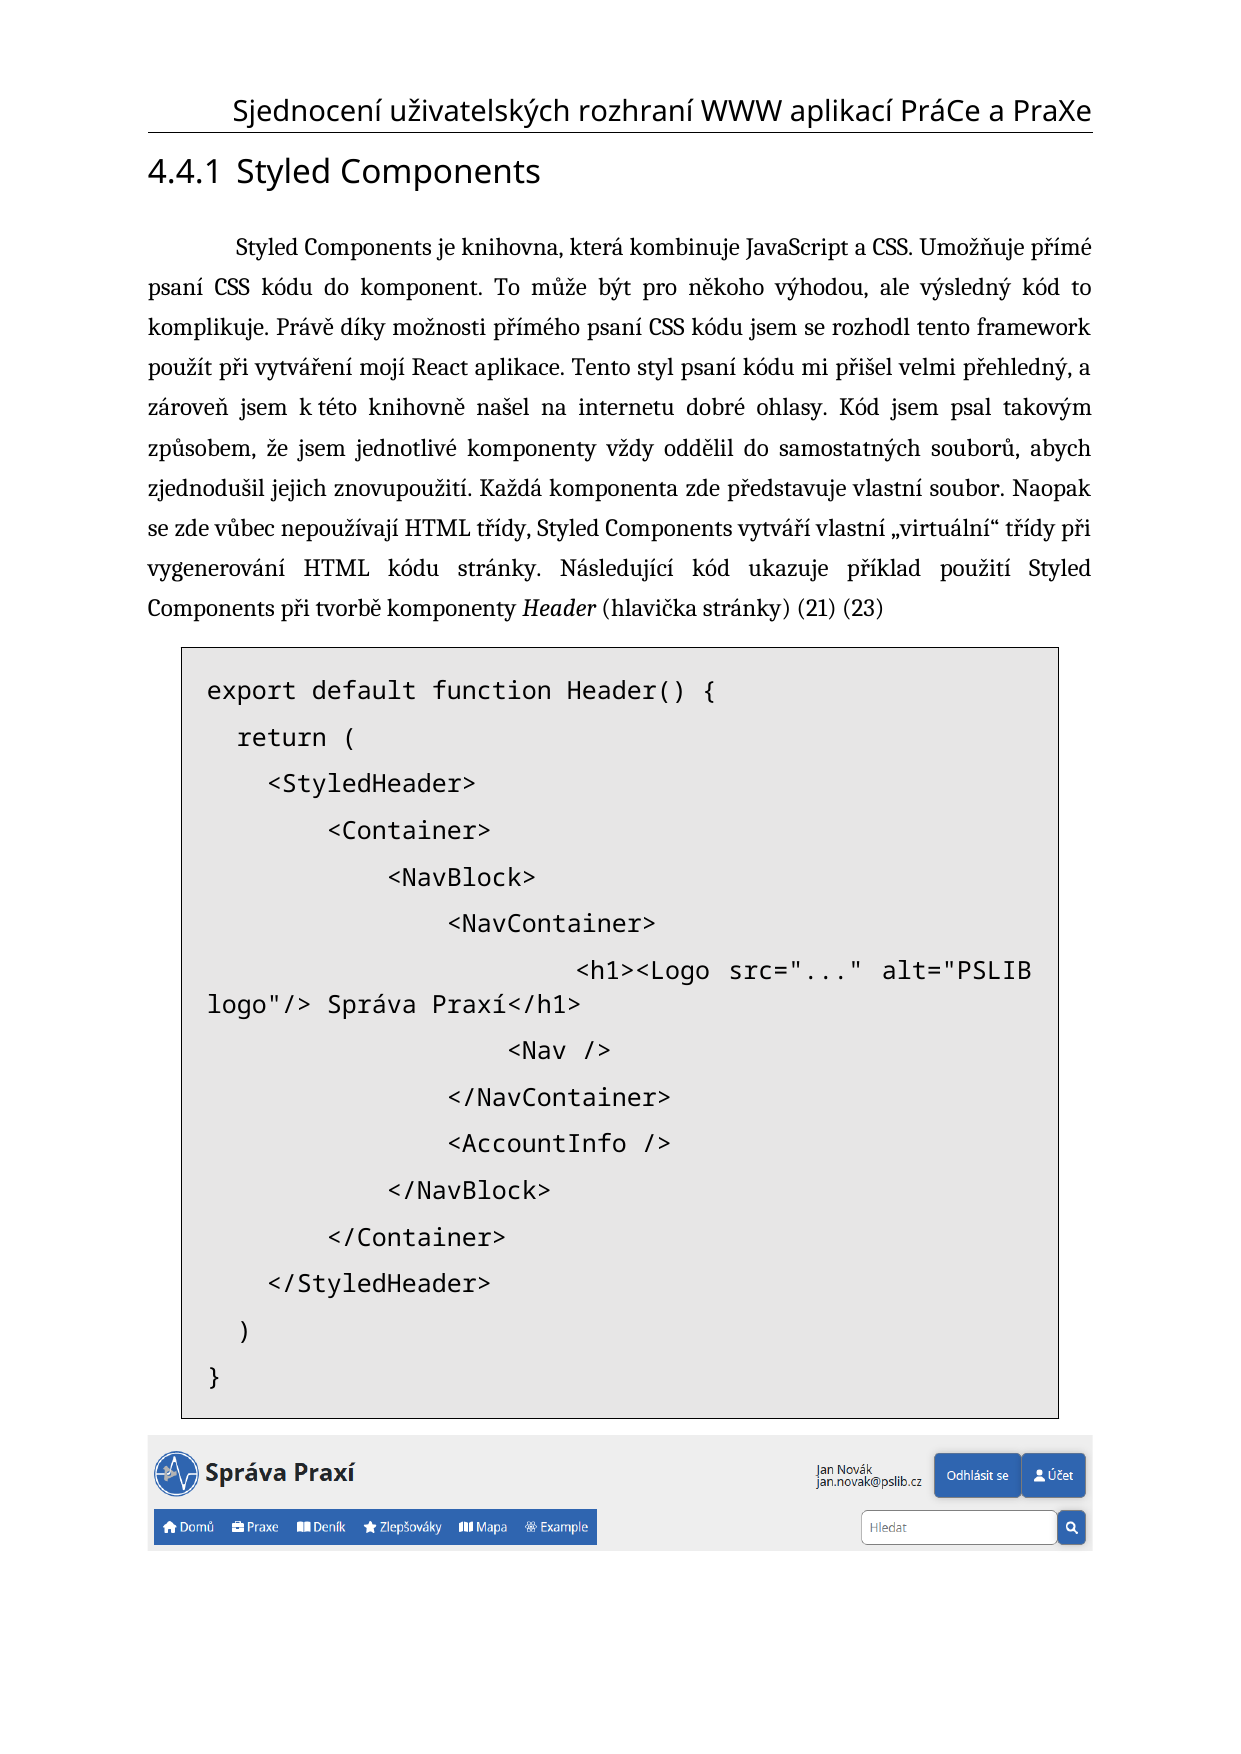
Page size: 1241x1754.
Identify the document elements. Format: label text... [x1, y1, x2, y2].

text <Container> [182, 787, 1058, 833]
text <NavContainer> [182, 880, 1058, 926]
text <StyledHeader> [182, 740, 1058, 787]
text <Nav /> [182, 1007, 1058, 1053]
text <h1><Logo src="..." alt="PSLIB logo"/> Správa Praxí</h1> [182, 926, 1058, 1007]
picture [147, 1435, 1093, 1559]
text return ( [182, 693, 1058, 740]
text </StyledHeader> [182, 1240, 1058, 1286]
text </NavBlock> [182, 1147, 1058, 1193]
text } [182, 1333, 1058, 1418]
subtitle Styled Components [148, 148, 1093, 193]
text <NavBlock> [182, 833, 1058, 880]
text ) [182, 1286, 1058, 1333]
text <AccountInfo /> [182, 1100, 1058, 1147]
text </NavContainer> [182, 1053, 1058, 1100]
text export default function Header() { [182, 648, 1058, 693]
text Styled Components je knihovna, která kombinuje JavaScript a CSS. Umožňuje přímé psaní CSS kódu do komponent. To může být pro někoho výhodou, ale výsledný kód to komplikuje. Právě díky možnosti přímého psaní CSS kódu jsem se rozhodl tento framework použít při vytváření mojí React aplikace. Tento styl psaní kódu mi přišel velmi přehledný, a zároveň jsem k této knihovně našel na internetu dobré ohlasy. Kód jsem psal takovým způsobem, že jsem jednotlivé komponenty vždy oddělil do samostatných souborů, abych zjednodušil jejich znovupoužití. Každá komponenta zde představuje vlastní soubor. Naopak se zde vůbec nepoužívají HTML třídy, Styled Components vytváří vlastní „virtuální“ třídy při vygenerování HTML kódu stránky. Následující kód ukazuje příklad použití Styled Components při tvorbě komponenty Header (hlavička stránky) [148, 232, 1093, 623]
text </Container> [182, 1193, 1058, 1240]
